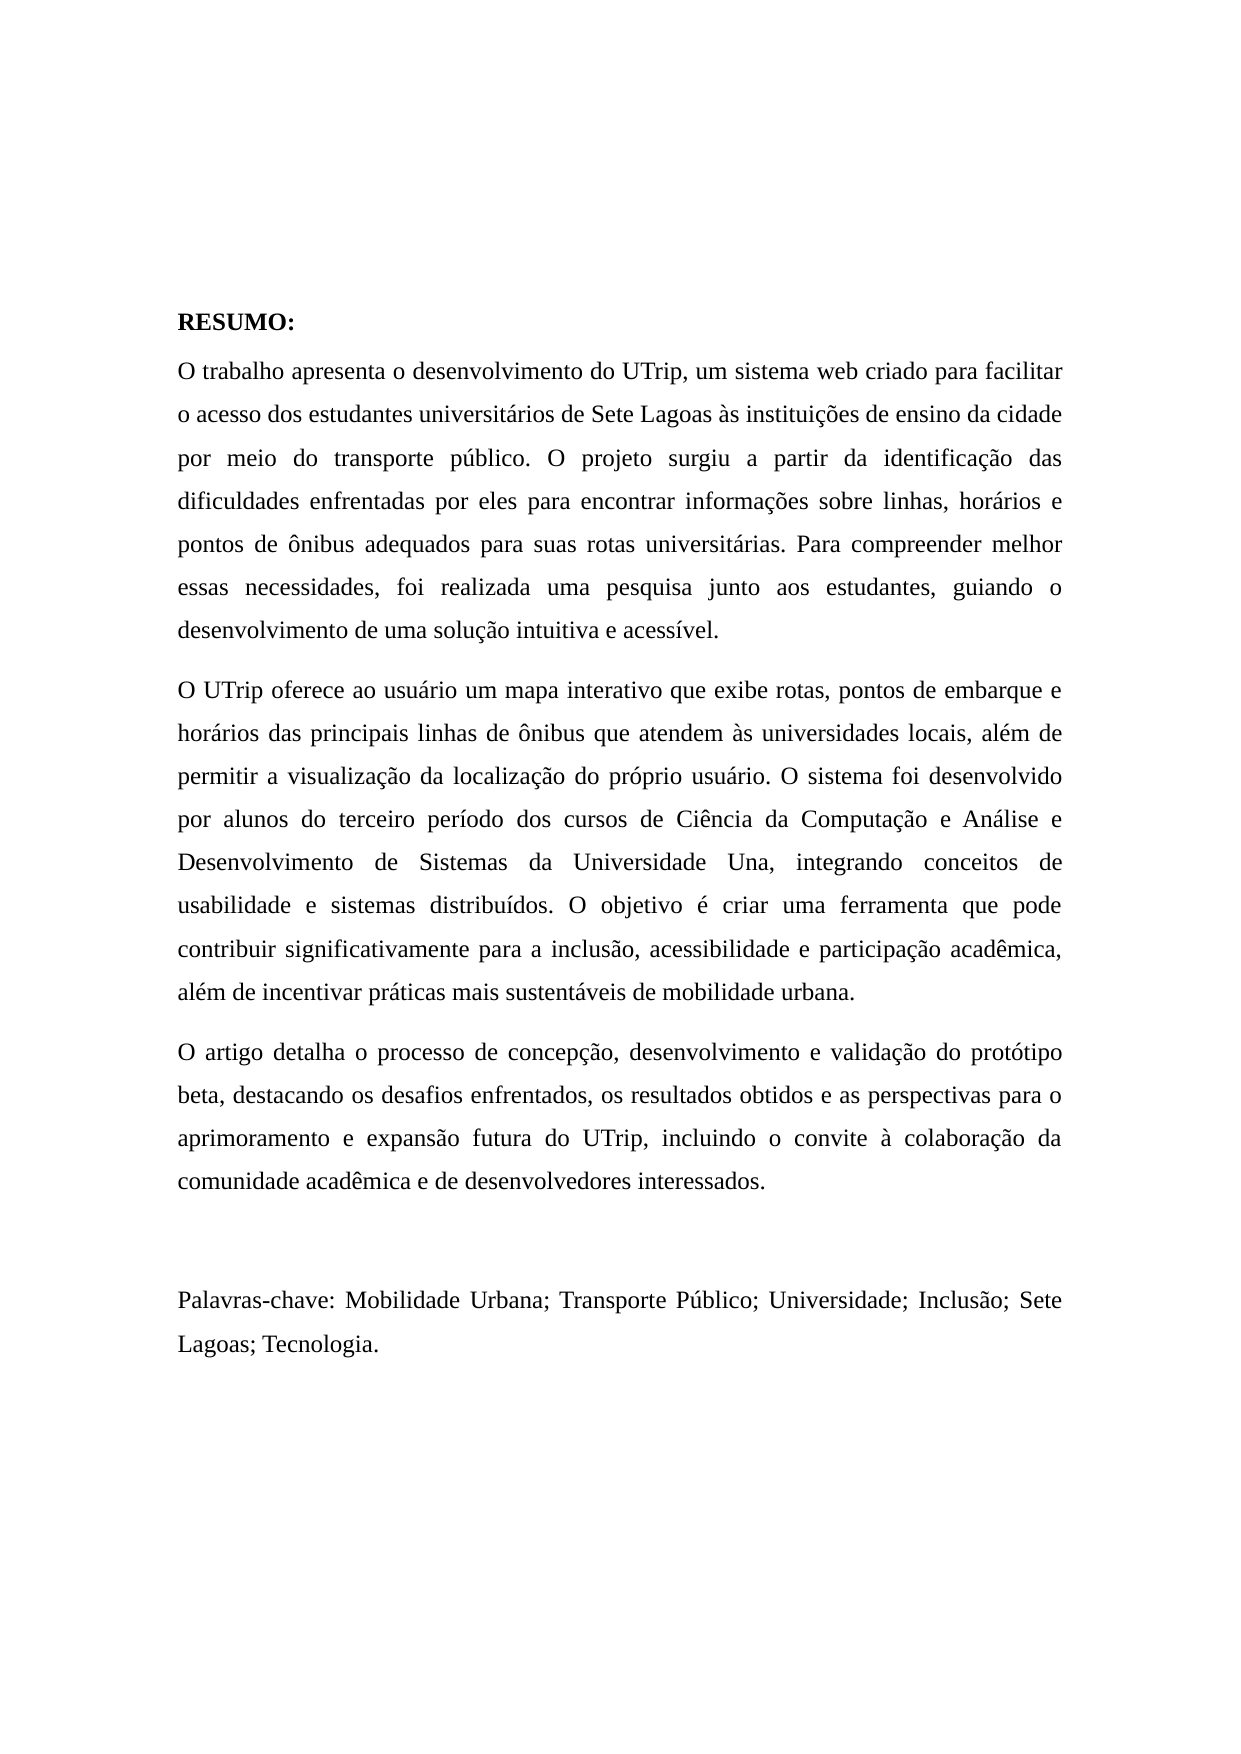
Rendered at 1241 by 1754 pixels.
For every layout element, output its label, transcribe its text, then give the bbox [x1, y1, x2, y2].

text O UTrip oferece ao usuário um mapa interativo que exibe rotas, pontos de embarque e horários das principais linhas de ônibus que atendem às universidades locais, além de permitir a visualização da localização do próprio usuário. O sistema foi desenvolvido por alunos do terceiro período dos cursos de Ciência da Computação e Análise e Desenvolvimento de Sistemas da Universidade Una, integrando conceitos de usabilidade e sistemas distribuídos. O objetivo é criar uma ferramenta que pode contribuir significativamente para a inclusão, acessibilidade e participação acadêmica, além de incentivar práticas mais sustentáveis de mobilidade urbana. [177, 675, 1063, 1006]
text O artigo detalha o processo de concepção, desenvolvimento e validação do protótipo beta, destacando os desafios enfrentados, os resultados obtidos e as perspectivas para o aprimoramento e expansão futura do UTrip, incluindo o convite à colaboração da comunidade acadêmica e de desenvolvedores interessados. [177, 1037, 1063, 1195]
text O trabalho apresenta o desenvolvimento do UTrip, um sistema web criado para facilitar o acesso dos estudantes universitários de Sete Lagoas às instituições de ensino da cidade por meio do transporte público. O projeto surgiu a partir da identificação das dificuldades enfrentadas por eles para encontrar informações sobre linhas, horários e pontos de ônibus adequados para suas rotas universitárias. Para compreender melhor essas necessidades, foi realizada uma pesquisa junto aos estudantes, guiando o desenvolvimento de uma solução intuitiva e acessível. [177, 356, 1063, 644]
text Palavras-chave: Mobilidade Urbana; Transporte Público; Universidade; Inclusão; Sete Lagoas; Tecnologia. [177, 1286, 1063, 1357]
text RESUMO: [177, 307, 1063, 336]
